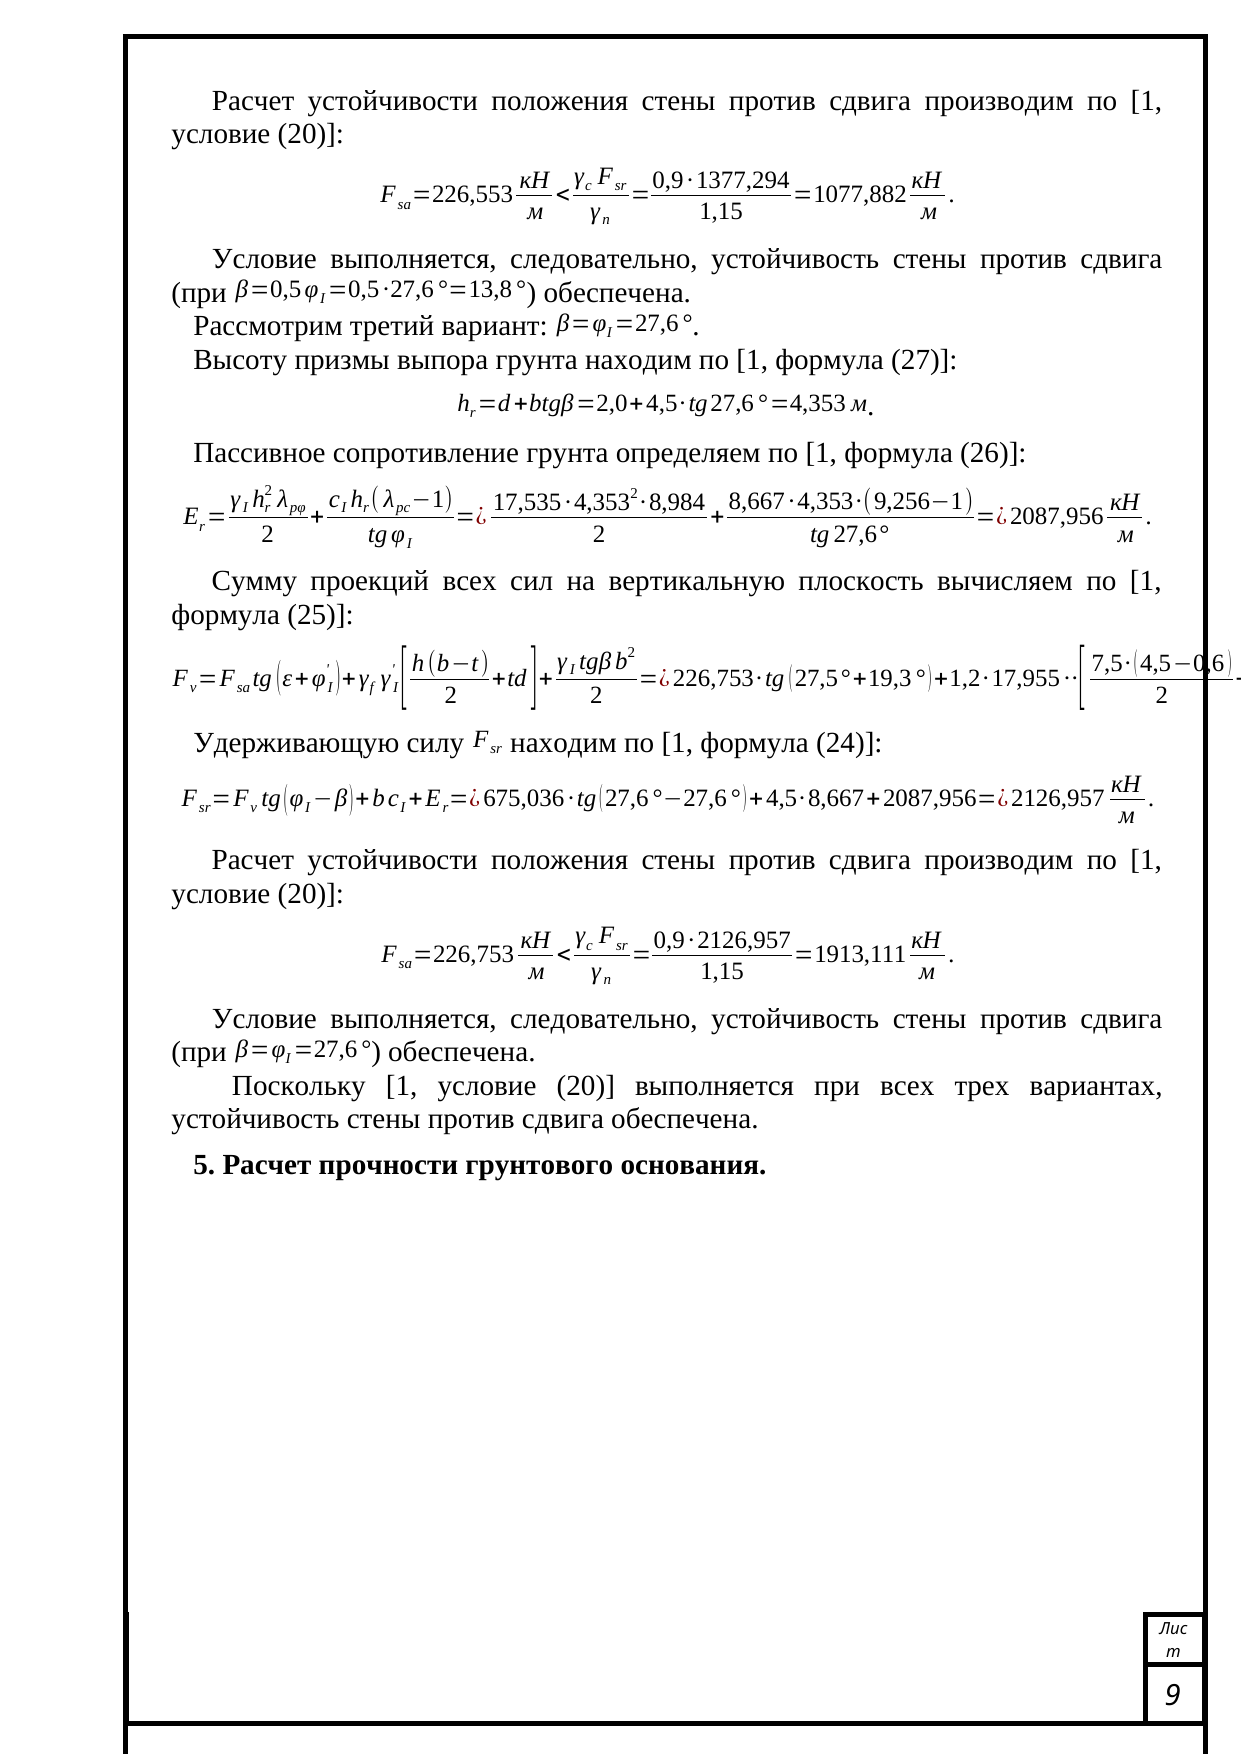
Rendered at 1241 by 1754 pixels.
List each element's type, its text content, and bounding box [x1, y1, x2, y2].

text Поскольку [1, условие (20)] выполняется при всех трех вариантах, устойчивость стены против сдвига обеспечена. [171, 1068, 1163, 1135]
text Пассивное сопротивление грунта определяем по [1, формула (26)]: [171, 435, 1163, 468]
text Расчет устойчивости положения стены против сдвига производим по [1, условие (20)]: [171, 842, 1163, 909]
text Сумму проекций всех сил на вертикальную плоскость вычисляем по [1, формула (25)]: [171, 563, 1163, 631]
text Высоту призмы выпора грунта находим по [1, формула (27)]: [171, 342, 1163, 375]
text . [171, 388, 1163, 422]
text Рассмотрим третий вариант: . [171, 308, 1163, 342]
text 5. Расчет прочности грунтового основания. [171, 1147, 1163, 1181]
text Условие выполняется, следовательно, устойчивость стены против сдвига (при ) обеспечена. [171, 1001, 1163, 1068]
text Расчет устойчивости положения стены против сдвига производим по [1, условие (20)]: [171, 83, 1163, 150]
text Удерживающую силу находим по [1, формула (24)]: [171, 725, 1163, 758]
text Условие выполняется, следовательно, устойчивость стены против сдвига (при ) обеспечена. [171, 241, 1163, 308]
